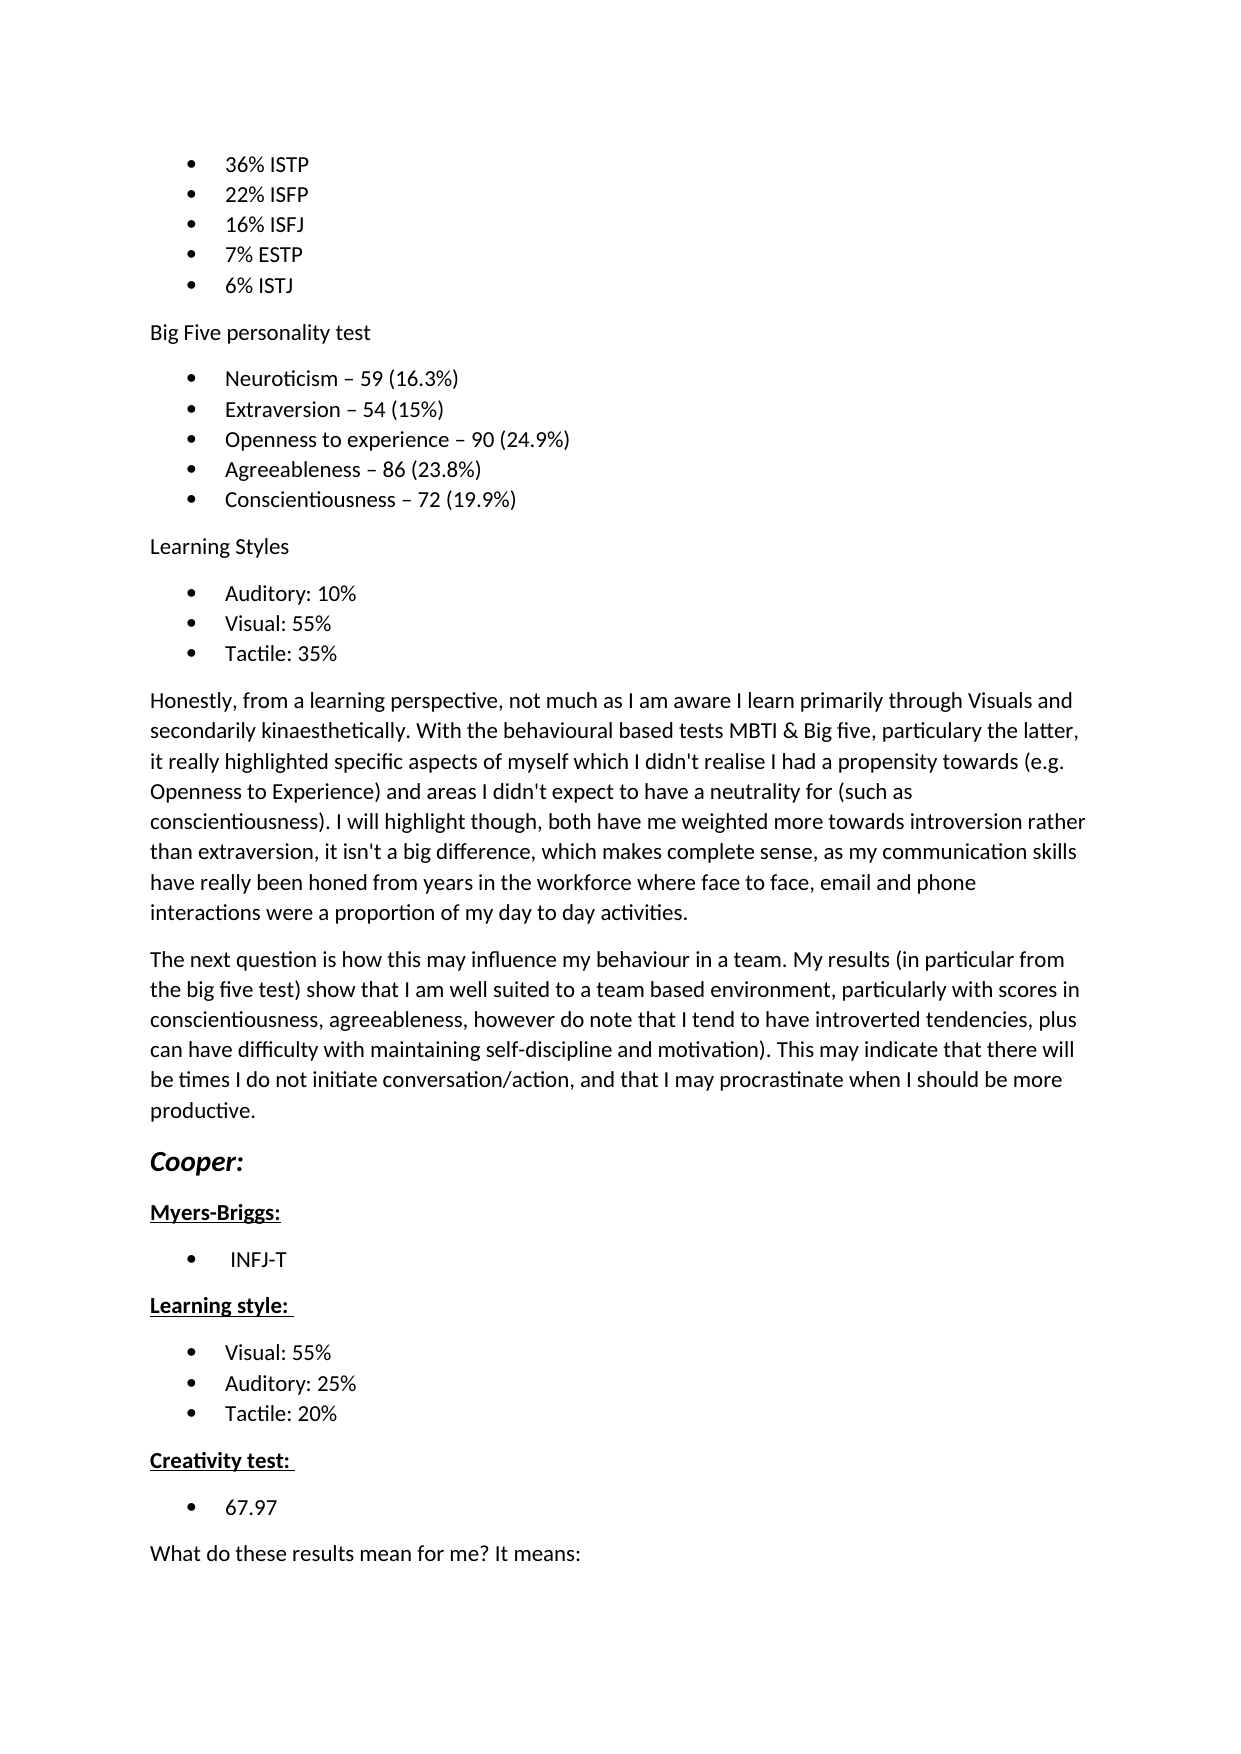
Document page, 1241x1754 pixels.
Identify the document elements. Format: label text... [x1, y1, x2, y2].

text Cooper: [150, 1143, 1090, 1178]
text Creativity test: [150, 1446, 1090, 1474]
list 22% ISFP [187, 180, 1090, 208]
text Myers-Briggs: [150, 1198, 1090, 1226]
list Auditory: 25% [187, 1369, 1090, 1397]
list Visual: 55% [187, 1338, 1090, 1366]
list 16% ISFJ [187, 210, 1090, 238]
list Visual: 55% [187, 609, 1090, 637]
list 6% ISTJ [187, 271, 1090, 299]
list Agreeableness – 86 (23.8%) [187, 455, 1090, 483]
text Honestly, from a learning perspective, not much as I am aware I learn primarily through Visuals and secondarily kinaesthetically. With the behavioural based tests MBTI & Big five, particulary the latter, it really highlighted specific aspects of myself which I didn't realise I had a propensity towards (e.g. Openness to Experience) and areas I didn't expect to have a neutrality for (such as conscientiousness). I will highlight though, both have me weighted more towards introversion rather than extraversion, it isn't a big difference, which makes complete sense, as my communication skills have really been honed from years in the workforce where face to face, email and phone interactions were a proportion of my day to day activities. [150, 686, 1090, 926]
text What do these results mean for me? It means: [150, 1539, 1090, 1567]
list 67.97 [187, 1493, 1090, 1521]
text Learning Styles [150, 532, 1090, 560]
list Auditory: 10% [187, 579, 1090, 607]
text Learning style: [150, 1292, 1090, 1319]
list 36% ISTP [187, 150, 1090, 178]
text Big Five personality test [150, 318, 1090, 346]
list 7% ESTP [187, 241, 1090, 269]
list INFJ-T [187, 1245, 1090, 1273]
list Openness to experience – 90 (24.9%) [187, 425, 1090, 453]
list Conscientiousness – 72 (19.9%) [187, 485, 1090, 513]
list Extraversion – 54 (15%) [187, 395, 1090, 423]
list Tactile: 35% [187, 639, 1090, 668]
list Tactile: 20% [187, 1399, 1090, 1427]
text The next question is how this may influence my behaviour in a team. My results (in particular from the big five test) show that I am well suited to a team based environment, particularly with scores in conscientiousness, agreeableness, however do note that I tend to have introverted tendencies, plus can have difficulty with maintaining self-discipline and motivation). This may indicate that there will be times I do not initiate conversation/action, and that I may procrastinate when I should be more productive. [150, 945, 1090, 1124]
list Neuroticism – 59 (16.3%) [187, 364, 1090, 393]
